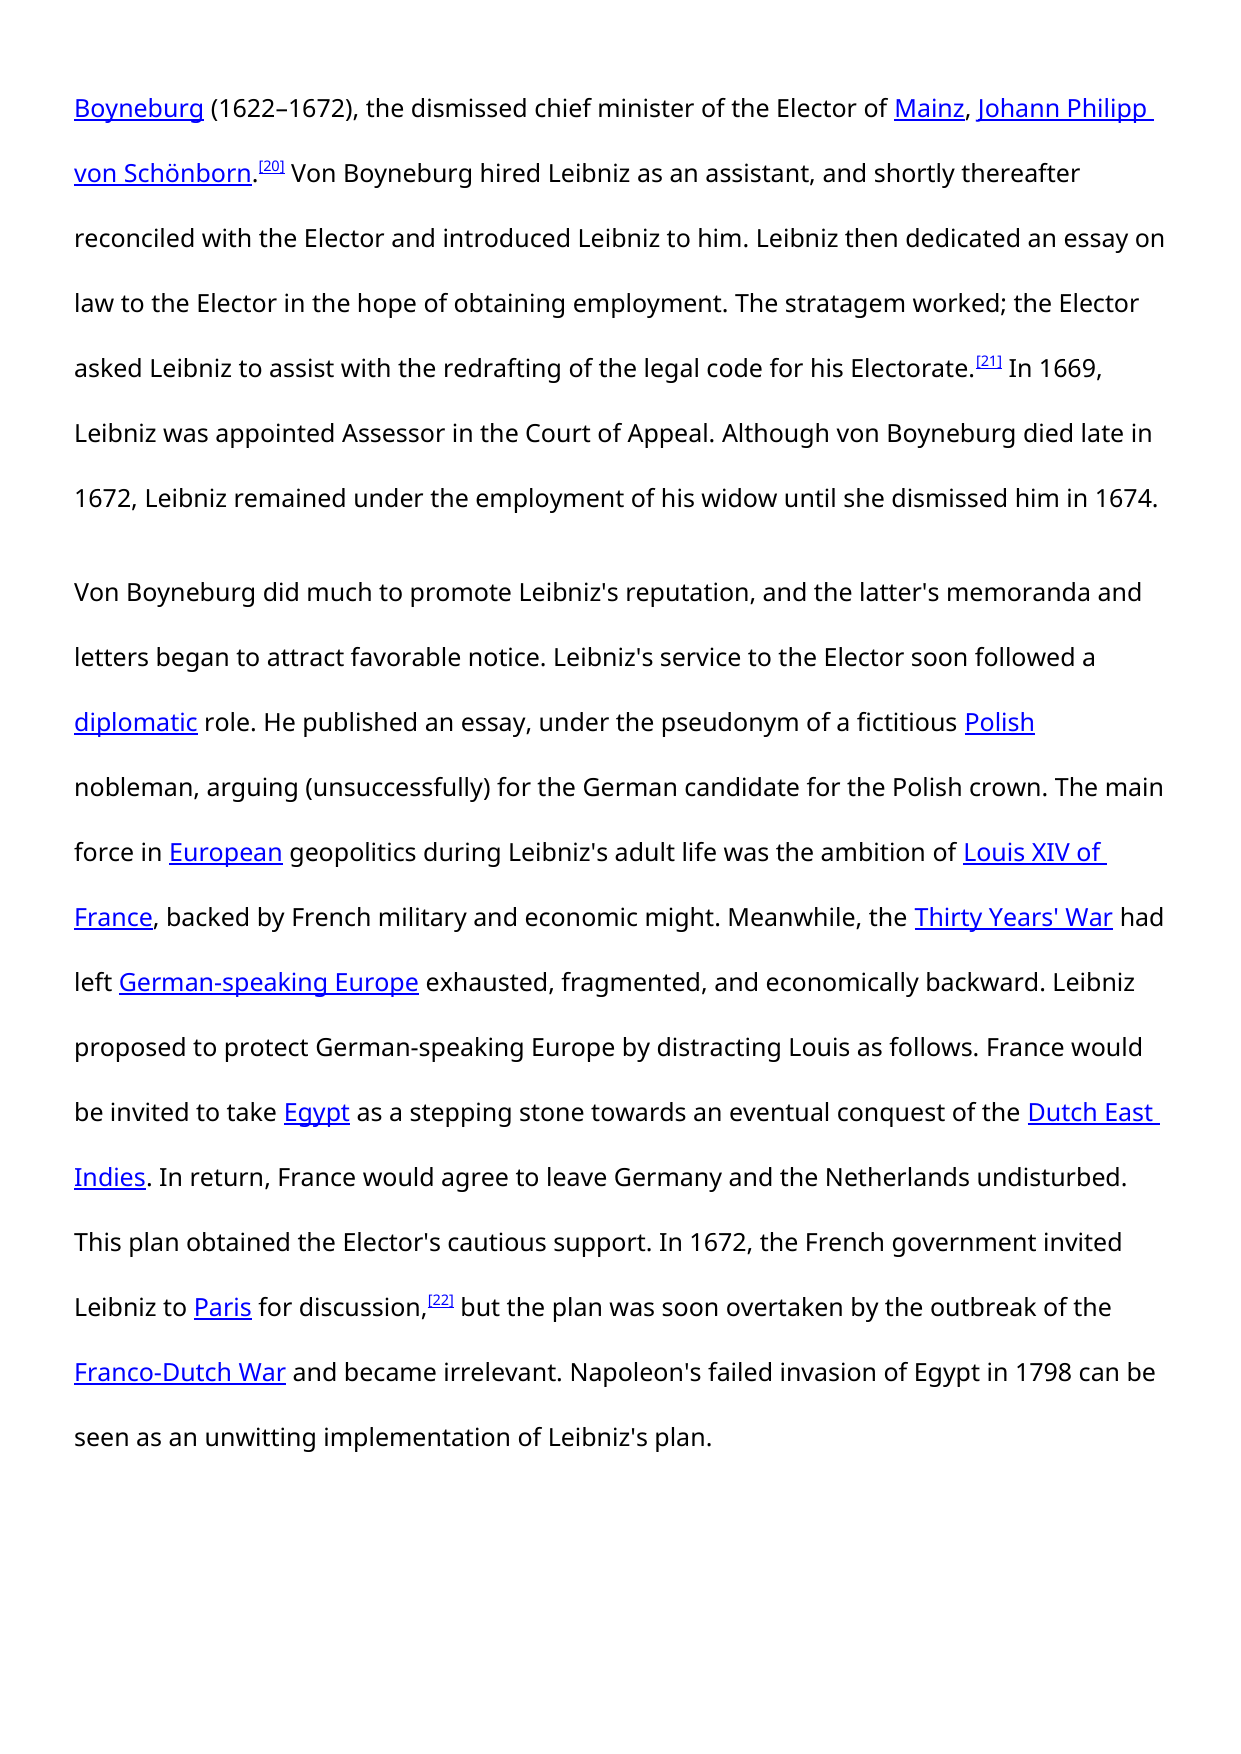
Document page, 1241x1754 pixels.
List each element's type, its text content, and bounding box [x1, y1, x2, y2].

text Von Boyneburg did much to promote Leibniz's reputation, and the latter's memoranda and letters began to attract favorable notice. Leibniz's service to the Elector soon followed a diplomatic role. He published an essay, under the pseudonym of a fictitious Polish nobleman, arguing (unsuccessfully) for the German candidate for the Polish crown. The main force in European geopolitics during Leibniz's adult life was the ambition of Louis XIV of France, backed by French military and economic might. Meanwhile, the Thirty Years' War had left German-speaking Europe exhausted, fragmented, and economically backward. Leibniz proposed to protect German-speaking Europe by distracting Louis as follows. France would be invited to take Egypt as a stepping stone towards an eventual conquest of the Dutch East Indies. In return, France would agree to leave Germany and the Netherlands undisturbed. This plan obtained the Elector's cautious support. In 1672, the French government invited Leibniz to Paris for discussion,[22] but the plan was soon overtaken by the outbreak of the Franco-Dutch War and became irrelevant. Napoleon's failed invasion of Egypt in 1798 can be seen as an unwitting implementation of Leibniz's plan. [74, 559, 1167, 1469]
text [74, 75, 1167, 530]
